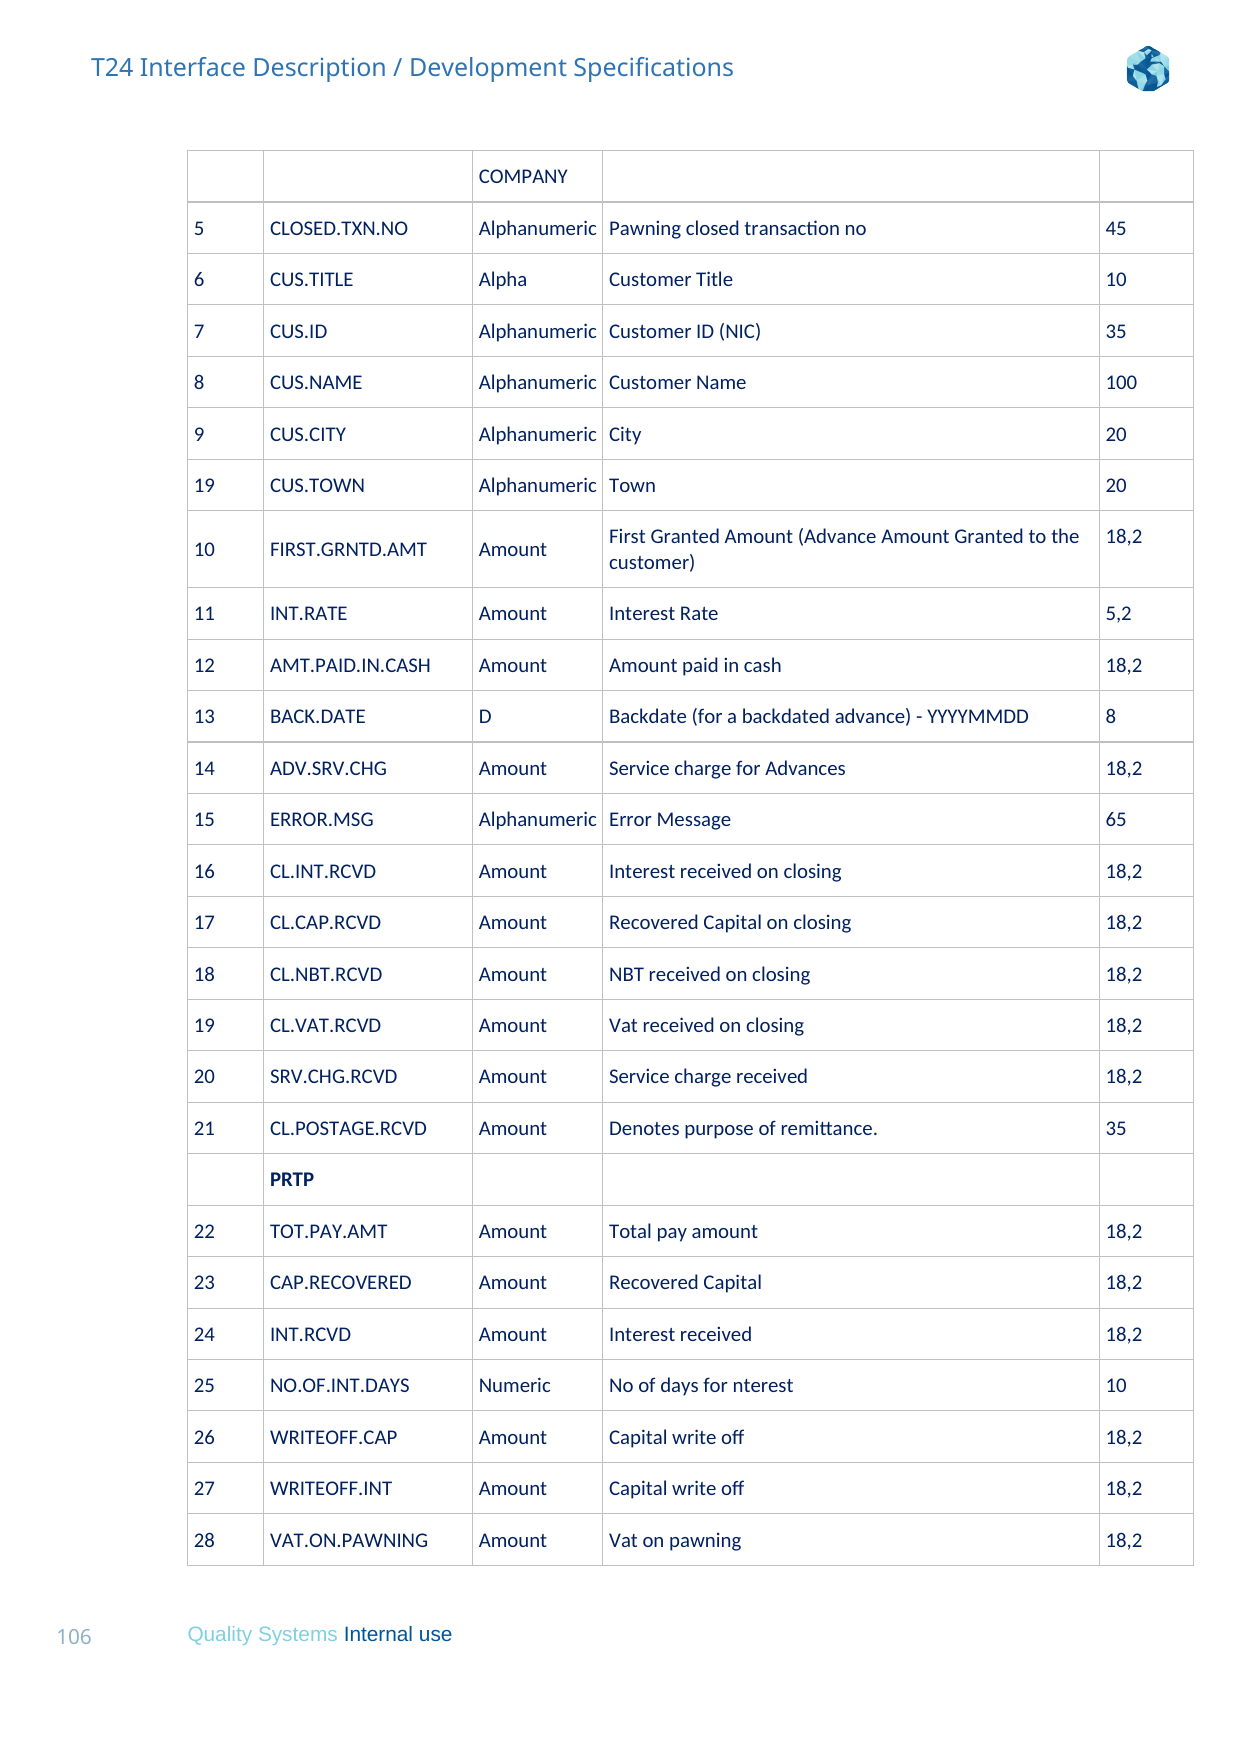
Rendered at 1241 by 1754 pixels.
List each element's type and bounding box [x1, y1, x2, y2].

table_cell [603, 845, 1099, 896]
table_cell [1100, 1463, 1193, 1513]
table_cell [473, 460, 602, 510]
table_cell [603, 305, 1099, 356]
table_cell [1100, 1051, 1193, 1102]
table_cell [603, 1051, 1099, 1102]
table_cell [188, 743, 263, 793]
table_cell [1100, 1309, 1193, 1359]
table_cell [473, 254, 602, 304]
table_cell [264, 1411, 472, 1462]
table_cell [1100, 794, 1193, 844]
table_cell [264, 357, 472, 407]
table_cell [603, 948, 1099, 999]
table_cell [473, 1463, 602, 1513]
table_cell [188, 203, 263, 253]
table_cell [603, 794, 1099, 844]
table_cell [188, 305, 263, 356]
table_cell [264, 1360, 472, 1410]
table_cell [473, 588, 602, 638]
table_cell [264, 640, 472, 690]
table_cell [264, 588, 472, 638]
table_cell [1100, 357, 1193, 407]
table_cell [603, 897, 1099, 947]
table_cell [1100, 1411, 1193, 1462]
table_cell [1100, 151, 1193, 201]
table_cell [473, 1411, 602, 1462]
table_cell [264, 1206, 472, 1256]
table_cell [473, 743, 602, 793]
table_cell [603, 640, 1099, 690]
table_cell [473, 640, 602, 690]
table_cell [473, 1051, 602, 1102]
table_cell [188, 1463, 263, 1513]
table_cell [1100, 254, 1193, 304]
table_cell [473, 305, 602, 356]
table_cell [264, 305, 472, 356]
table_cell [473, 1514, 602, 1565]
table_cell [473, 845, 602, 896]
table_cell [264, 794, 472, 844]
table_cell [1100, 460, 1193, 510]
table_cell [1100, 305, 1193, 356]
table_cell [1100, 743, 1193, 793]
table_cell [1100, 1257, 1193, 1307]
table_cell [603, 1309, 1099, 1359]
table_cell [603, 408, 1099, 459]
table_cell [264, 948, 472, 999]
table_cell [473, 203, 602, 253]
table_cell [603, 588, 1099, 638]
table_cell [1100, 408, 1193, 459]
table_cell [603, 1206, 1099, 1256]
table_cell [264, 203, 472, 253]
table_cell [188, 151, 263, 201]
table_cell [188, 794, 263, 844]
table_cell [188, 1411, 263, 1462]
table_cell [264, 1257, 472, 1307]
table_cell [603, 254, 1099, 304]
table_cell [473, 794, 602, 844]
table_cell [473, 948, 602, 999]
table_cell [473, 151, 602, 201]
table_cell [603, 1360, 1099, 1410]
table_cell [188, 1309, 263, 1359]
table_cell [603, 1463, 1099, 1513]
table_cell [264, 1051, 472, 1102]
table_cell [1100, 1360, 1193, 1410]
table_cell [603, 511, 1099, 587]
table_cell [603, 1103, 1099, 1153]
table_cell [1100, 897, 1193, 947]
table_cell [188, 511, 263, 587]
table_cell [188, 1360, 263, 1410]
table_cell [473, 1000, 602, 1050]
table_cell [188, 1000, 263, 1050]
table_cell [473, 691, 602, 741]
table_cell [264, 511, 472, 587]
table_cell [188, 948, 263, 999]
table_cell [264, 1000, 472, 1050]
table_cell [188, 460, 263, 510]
picture [1122, 43, 1170, 91]
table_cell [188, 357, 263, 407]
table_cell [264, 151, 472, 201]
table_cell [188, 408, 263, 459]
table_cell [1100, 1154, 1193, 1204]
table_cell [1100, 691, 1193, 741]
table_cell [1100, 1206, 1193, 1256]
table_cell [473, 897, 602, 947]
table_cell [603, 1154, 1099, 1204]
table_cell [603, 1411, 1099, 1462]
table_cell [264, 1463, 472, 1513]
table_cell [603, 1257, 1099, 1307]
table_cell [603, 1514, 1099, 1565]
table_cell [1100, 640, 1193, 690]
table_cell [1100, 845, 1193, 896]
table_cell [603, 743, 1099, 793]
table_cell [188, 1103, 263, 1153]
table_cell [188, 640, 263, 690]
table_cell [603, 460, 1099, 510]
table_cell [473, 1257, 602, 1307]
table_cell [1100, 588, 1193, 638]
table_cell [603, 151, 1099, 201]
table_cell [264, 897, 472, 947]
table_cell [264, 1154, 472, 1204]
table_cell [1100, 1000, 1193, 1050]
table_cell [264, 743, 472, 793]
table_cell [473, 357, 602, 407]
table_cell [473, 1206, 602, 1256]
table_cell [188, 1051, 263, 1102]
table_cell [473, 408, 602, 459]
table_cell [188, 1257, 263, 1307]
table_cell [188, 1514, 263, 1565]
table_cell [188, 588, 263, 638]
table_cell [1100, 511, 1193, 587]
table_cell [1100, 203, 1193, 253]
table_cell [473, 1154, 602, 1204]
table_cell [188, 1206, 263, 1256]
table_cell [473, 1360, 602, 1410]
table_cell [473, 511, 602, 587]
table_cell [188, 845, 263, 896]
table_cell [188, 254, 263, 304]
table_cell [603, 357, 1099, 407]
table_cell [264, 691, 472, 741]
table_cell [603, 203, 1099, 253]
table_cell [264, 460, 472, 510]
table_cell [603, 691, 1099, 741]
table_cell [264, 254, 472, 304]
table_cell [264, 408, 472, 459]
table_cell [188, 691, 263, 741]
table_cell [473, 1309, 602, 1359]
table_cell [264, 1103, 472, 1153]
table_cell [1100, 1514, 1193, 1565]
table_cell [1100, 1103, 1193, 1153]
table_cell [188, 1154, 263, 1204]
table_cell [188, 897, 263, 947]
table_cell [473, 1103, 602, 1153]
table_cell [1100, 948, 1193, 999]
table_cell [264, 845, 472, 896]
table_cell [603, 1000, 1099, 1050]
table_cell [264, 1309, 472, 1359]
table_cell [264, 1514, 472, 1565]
